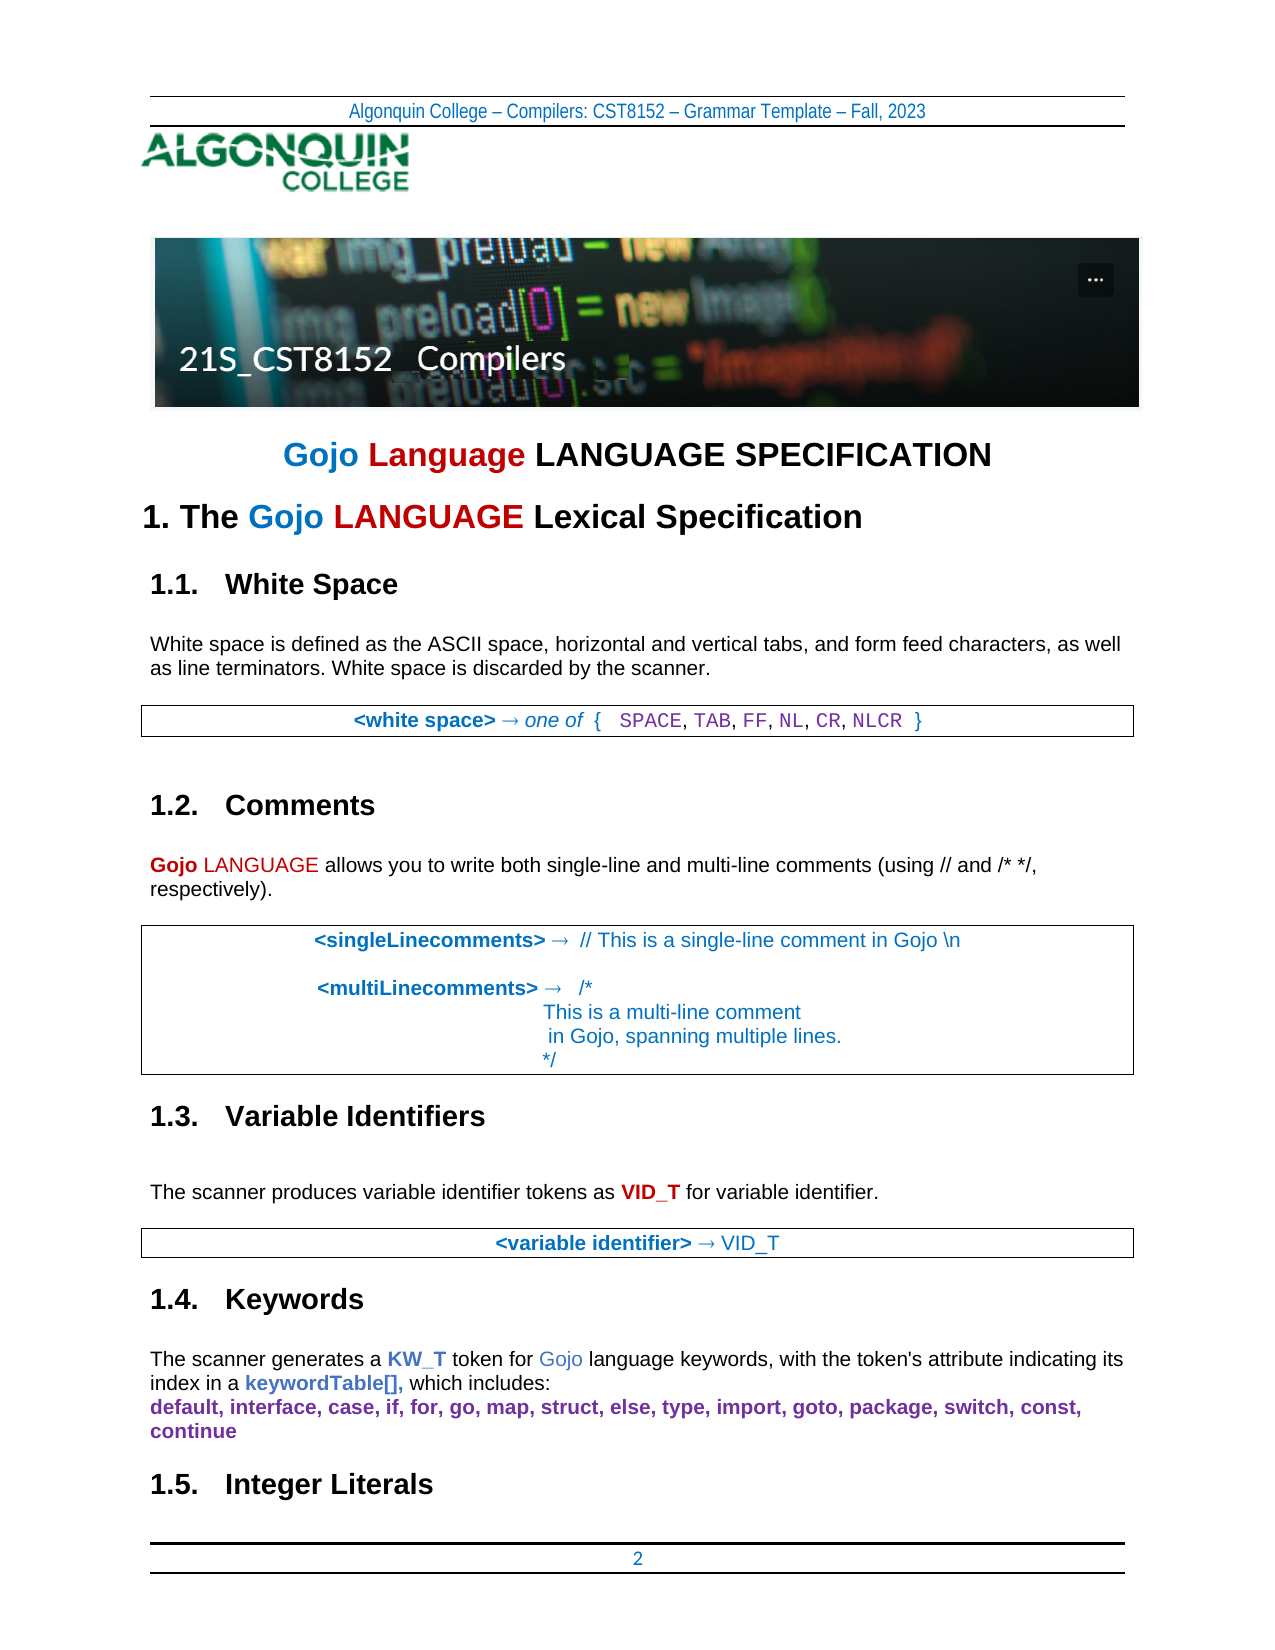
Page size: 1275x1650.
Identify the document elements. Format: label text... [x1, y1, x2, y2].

text */ [142, 1044, 1133, 1074]
subtitle Gojo Language LANGUAGE SPECIFICATION [150, 435, 1125, 473]
text in Gojo, spanning multiple lines. [150, 1024, 1125, 1044]
text This is a multi-line comment [150, 1000, 1125, 1024]
list Comments [150, 788, 1125, 821]
text Gojo LANGUAGE allows you to write both single-line and multi-line comments (using // and /* */, respectively). [150, 853, 1125, 901]
text White space is defined as the ASCII space, horizontal and vertical tabs, and form feed characters, as well as line terminators. White space is discarded by the scanner. [150, 632, 1125, 679]
list Variable Identifiers [150, 1099, 1125, 1132]
text <multiLinecomments> /* [150, 976, 1125, 1000]
list Integer Literals [150, 1467, 1125, 1500]
list Keywords [150, 1282, 1125, 1316]
text <singleLinecomments> // This is a single-line comment in Gojo \n [142, 926, 1133, 952]
text The scanner generates a KW_T token for Gojo language keywords, with the token's attribute indicating its index in a keywordTable[], which includes: [150, 1347, 1125, 1395]
picture [126, 119, 423, 206]
text <white space> one of { SPACE, TAB, FF, NL, CR, NLCR } [142, 706, 1133, 736]
list White Space [150, 567, 1125, 600]
text default, interface, case, if, for, go, map, struct, else, type, import, goto, package, switch, const, continue [150, 1395, 1125, 1443]
text The scanner produces variable identifier tokens as VID_T for variable identifier. [150, 1180, 1125, 1204]
text <variable identifier> VID_T [142, 1229, 1133, 1257]
picture [150, 234, 1143, 411]
list The Gojo LANGUAGE Lexical Specification [142, 497, 1125, 536]
